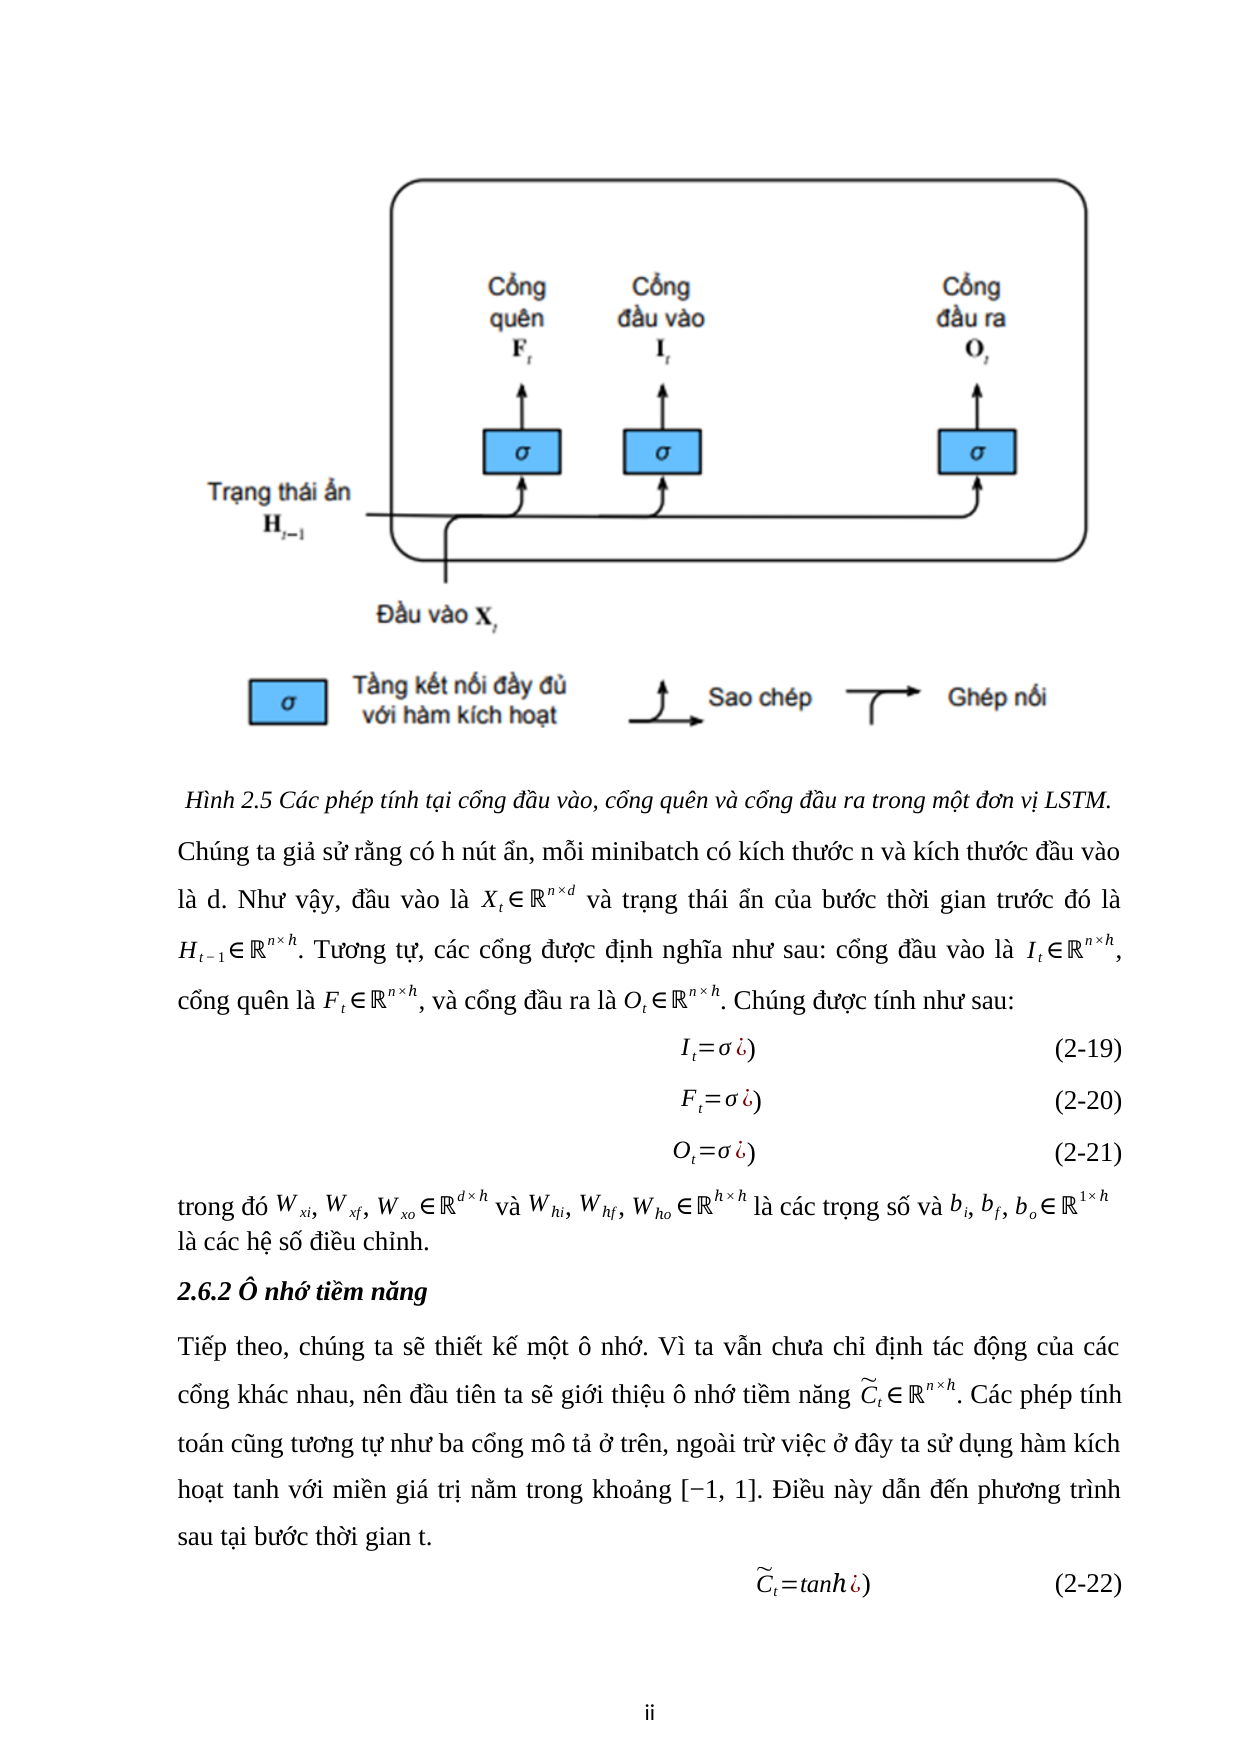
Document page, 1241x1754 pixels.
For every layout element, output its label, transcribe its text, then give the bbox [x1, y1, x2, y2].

picture [177, 147, 1140, 757]
text ) (2-21) [177, 1136, 1122, 1169]
text ) (2-19) [177, 1033, 1122, 1065]
text trong đó , , và , , là các trọng số và , , là các hệ số điều chỉnh. [177, 1188, 1122, 1256]
text ) (2-22) [177, 1567, 1122, 1601]
text ) (2-20) [177, 1084, 1122, 1117]
text Chúng ta giả sử rằng có h nút ẩn, mỗi minibatch có kích thước n và kích thước đầu vào là d. Như vậy, đầu vào là và trạng thái ẩn của bước thời gian trước đó là . Tương tự, các cổng được định nghĩa như sau: cổng đầu vào là , cổng quên là , và cổng đầu ra là . Chúng được tính như sau: [177, 835, 1122, 1017]
text Tiếp theo, chúng ta sẽ thiết kế một ô nhớ. Vì ta vẫn chưa chỉ định tác động của các cổng khác nhau, nên đầu tiên ta sẽ giới thiệu ô nhớ tiềm năng . Các phép tính toán cũng tương tự như ba cổng mô tả ở trên, ngoài trừ việc ở đây ta sử dụng hàm kích hoạt tanh với miền giá trị nằm trong khoảng [−1, 1]. Điều này dẫn đến phương trình sau tại bước thời gian t. [177, 1330, 1122, 1551]
subtitle Ô nhớ tiềm năng [177, 1275, 1122, 1307]
